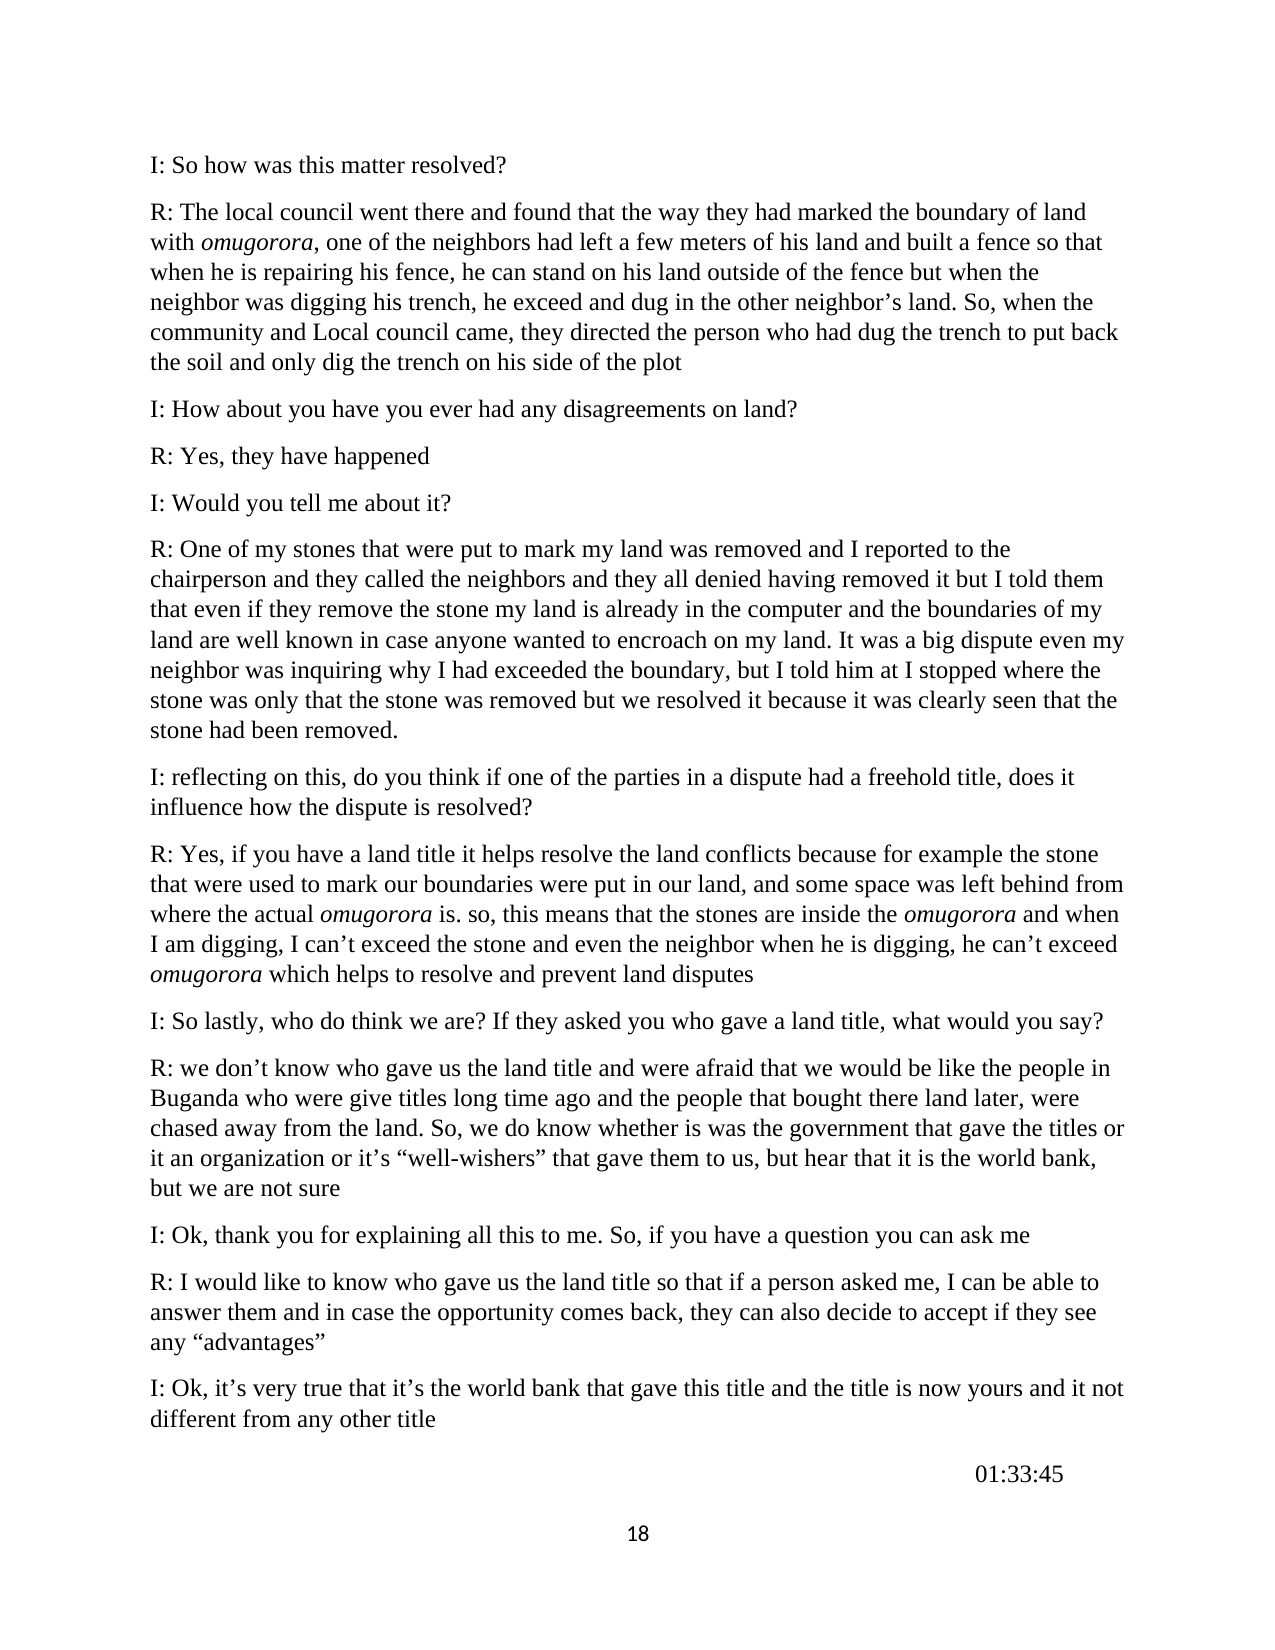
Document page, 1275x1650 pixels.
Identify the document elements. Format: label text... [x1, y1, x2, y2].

text R: Yes, if you have a land title it helps resolve the land conflicts because for example the stone that were used to mark our boundaries were put in our land, and some space was left behind from where the actual omugorora is. so, this means that the stones are inside the omugorora and when I am digging, I can’t exceed the stone and even the neighbor when he is digging, he can’t exceed omugorora which helps to resolve and prevent land disputes [150, 839, 1125, 988]
text I: Ok, thank you for explaining all this to me. So, if you have a question you can ask me [150, 1220, 1125, 1248]
text I: Would you tell me about it? [150, 488, 1125, 516]
text I: So how was this matter resolved? [150, 150, 1125, 179]
text R: Yes, they have happened [150, 441, 1125, 469]
text R: we don’t know who gave us the land title and were afraid that we would be like the people in Buganda who were give titles long time ago and the people that bought there land later, were chased away from the land. So, we do know whether is was the government that gave the titles or it an organization or it’s “well-wishers” that gave them to us, but hear that it is the world bank, but we are not sure [150, 1053, 1125, 1202]
text R: The local council went there and found that the way they had marked the boundary of land with omugorora, one of the neighbors had left a few meters of his land and built a fence so that when he is repairing his fence, he can stand on his land outside of the fence but when the neighbor was digging his trench, he exceed and dug in the other neighbor’s land. So, when the community and Local council came, they directed the person who had dug the trench to put back the soil and only dig the trench on his side of the plot [150, 197, 1125, 376]
text I: So lastly, who do think we are? If they asked you who gave a land title, what would you say? [150, 1006, 1125, 1034]
text I: How about you have you ever had any disagreements on land? [150, 394, 1125, 423]
text I: Ok, it’s very true that it’s the world bank that gave this title and the title is now yours and it not different from any other title [150, 1373, 1125, 1432]
text R: One of my stones that were put to mark my land was removed and I reported to the chairperson and they called the neighbors and they all denied having removed it but I told them that even if they remove the stone my land is already in the computer and the boundaries of my land are well known in case anyone wanted to encroach on my land. It was a big dispute even my neighbor was inquiring why I had exceeded the boundary, but I told him at I stopped where the stone was only that the stone was removed but we resolved it because it was clearly seen that the stone had been removed. [150, 534, 1125, 744]
text 01:33:45 [975, 1459, 1125, 1487]
text R: I would like to know who gave us the land title so that if a person asked me, I can be able to answer them and in case the opportunity comes back, they can also decide to accept if they see any “advantages” [150, 1267, 1125, 1356]
text I: reflecting on this, do you think if one of the parties in a dispute had a freehold title, does it influence how the dispute is resolved? [150, 762, 1125, 821]
